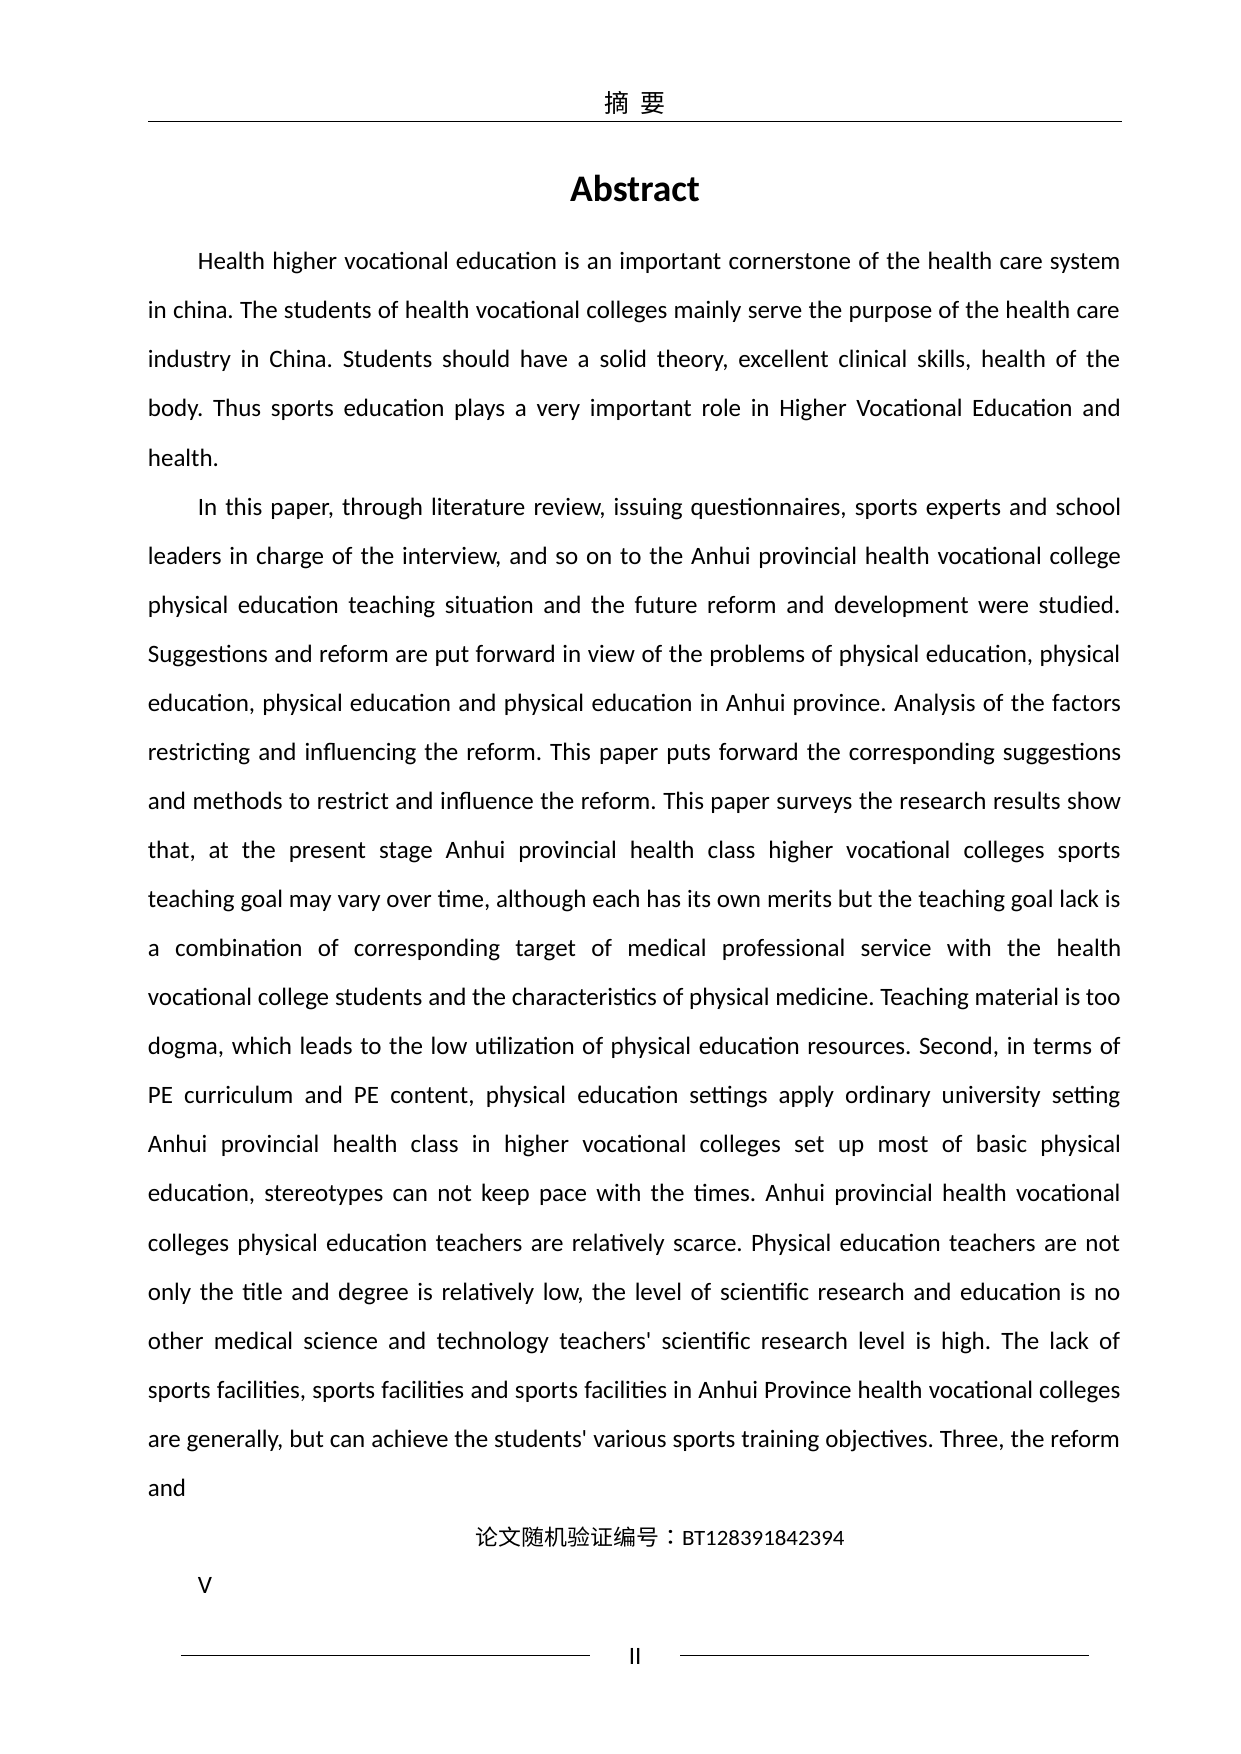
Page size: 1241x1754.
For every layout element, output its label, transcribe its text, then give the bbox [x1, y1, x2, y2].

text V [148, 1551, 1122, 1600]
text Abstract [148, 158, 1122, 211]
text Health higher vocational education is an important cornerstone of the health care system in china. The students of health vocational colleges mainly serve the purpose of the health care industry in China. Students should have a solid theory, excellent clinical skills, health of the body. Thus sports education plays a very important role in Higher Vocational Education and health. [148, 227, 1122, 472]
text In this paper, through literature review, issuing questionnaires, sports experts and school leaders in charge of the interview, and so on to the Anhui provincial health vocational college physical education teaching situation and the future reform and development were studied. Suggestions and reform are put forward in view of the problems of physical education, physical education, physical education and physical education in Anhui province. Analysis of the factors restricting and influencing the reform. This paper puts forward the corresponding suggestions and methods to restrict and influence the reform. This paper surveys the research results show that, at the present stage Anhui provincial health class higher vocational colleges sports teaching goal may vary over time, although each has its own merits but the teaching goal lack is a combination of corresponding target of medical professional service with the health vocational college students and the characteristics of physical medicine. Teaching material is too dogma, which leads to the low utilization of physical education resources. Second, in terms of PE curriculum and PE content, physical education settings apply ordinary university setting Anhui provincial health class in higher vocational colleges set up most of basic physical education, stereotypes can not keep pace with the times. Anhui provincial health vocational colleges physical education teachers are relatively scarce. Physical education teachers are not only the title and degree is relatively low, the level of scientific research and education is no other medical science and technology teachers' scientific research level is high. The lack of sports facilities, sports facilities and sports facilities in Anhui Province health vocational colleges are generally, but can achieve the students' various sports training objectives. Three, the reform and [148, 472, 1122, 1502]
text 论文随机验证编号：BT128391842394 [148, 1502, 1122, 1551]
